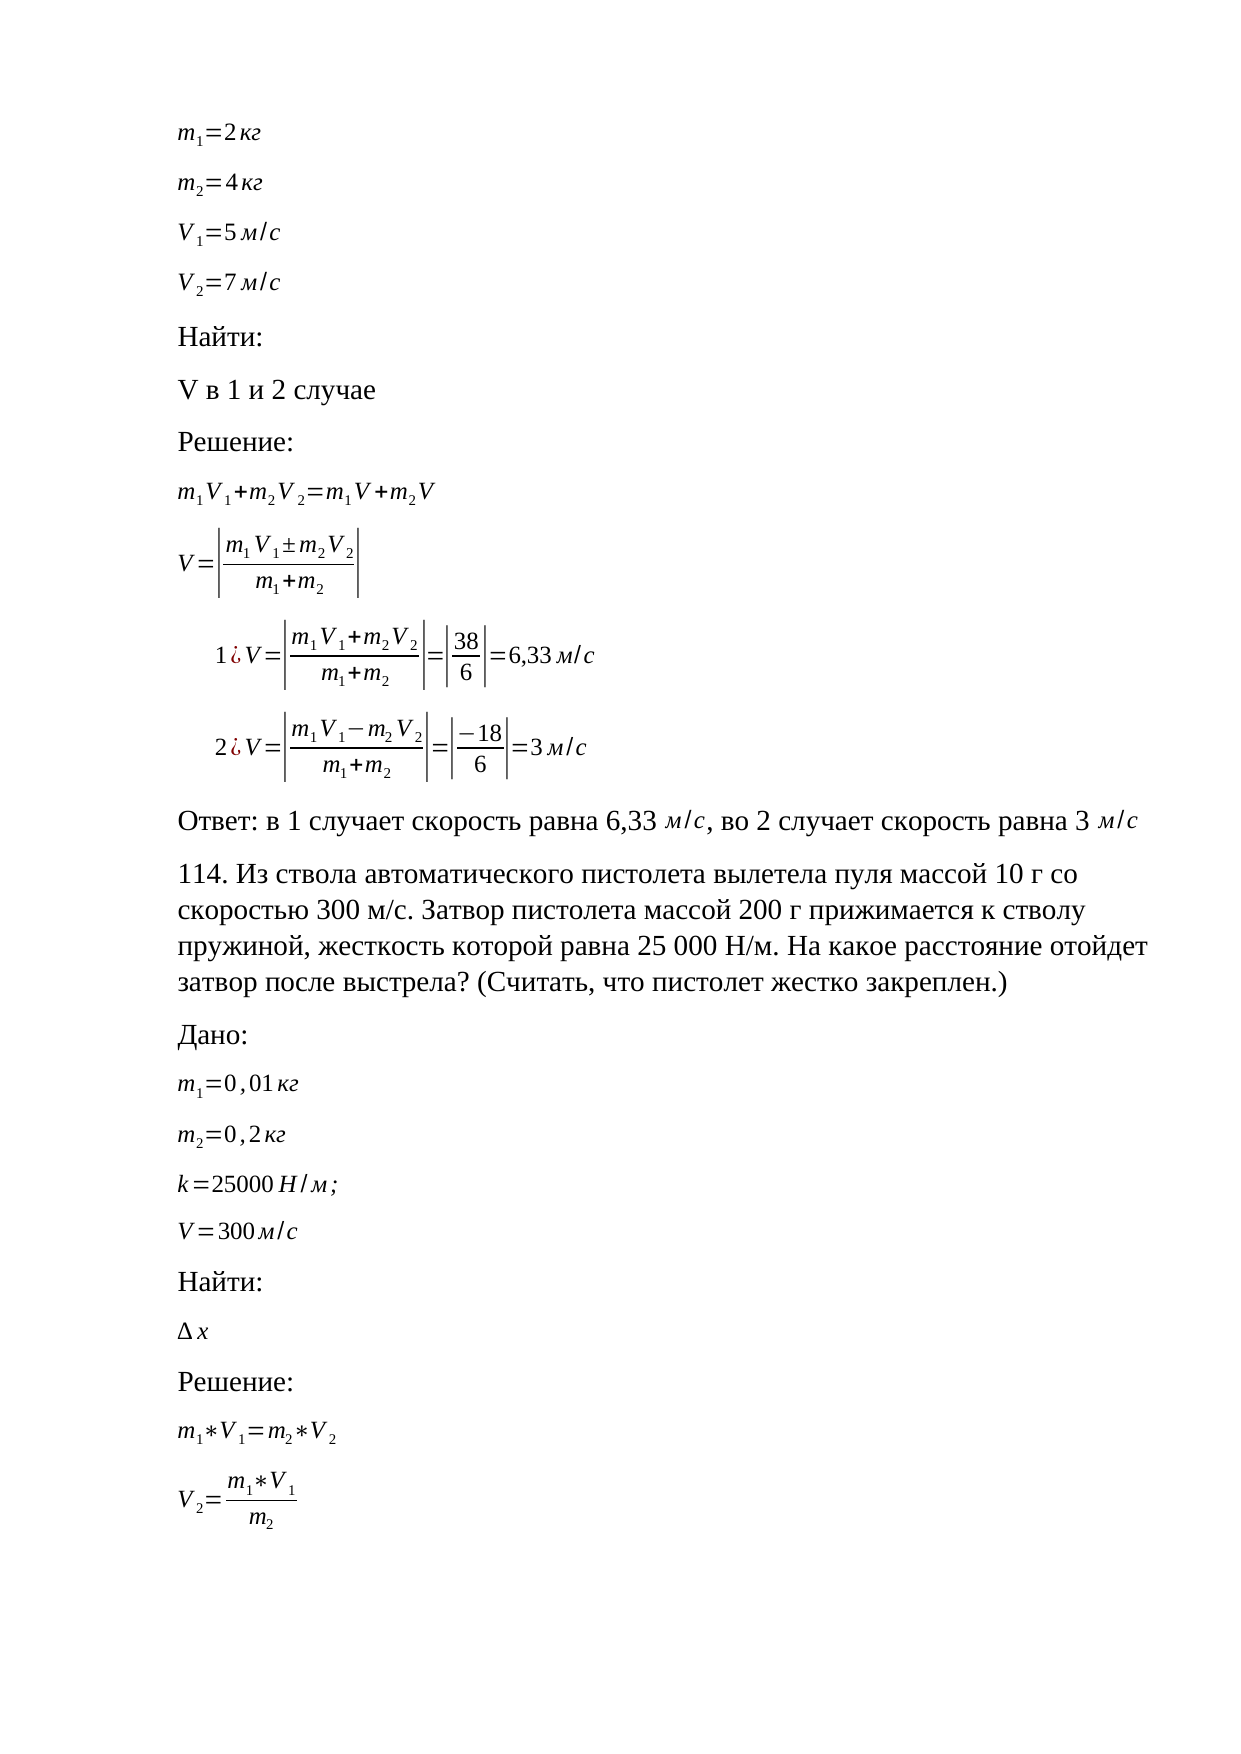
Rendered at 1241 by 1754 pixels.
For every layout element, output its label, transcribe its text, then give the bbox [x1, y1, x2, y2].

text Найти: [177, 1264, 1152, 1298]
text Дано: [177, 1017, 1152, 1051]
text Найти: [177, 319, 1152, 352]
text V в 1 и 2 случае [177, 372, 1152, 405]
text 114. Из ствола автоматического пистолета вылетела пуля массой 10 г со скоростью 300 м/с. Затвор пистолета массой 200 г прижимается к стволу пружиной, жесткость которой равна 25 000 Н/м. На какое расстояние отойдет затвор после выстрела? (Считать, что пистолет жестко закреплен.) [177, 856, 1152, 998]
text Решение: [177, 1364, 1152, 1397]
text Решение: [177, 424, 1152, 458]
text Ответ: в 1 случает скорость равна 6,33 , во 2 случает скорость равна 3 [177, 803, 1152, 837]
